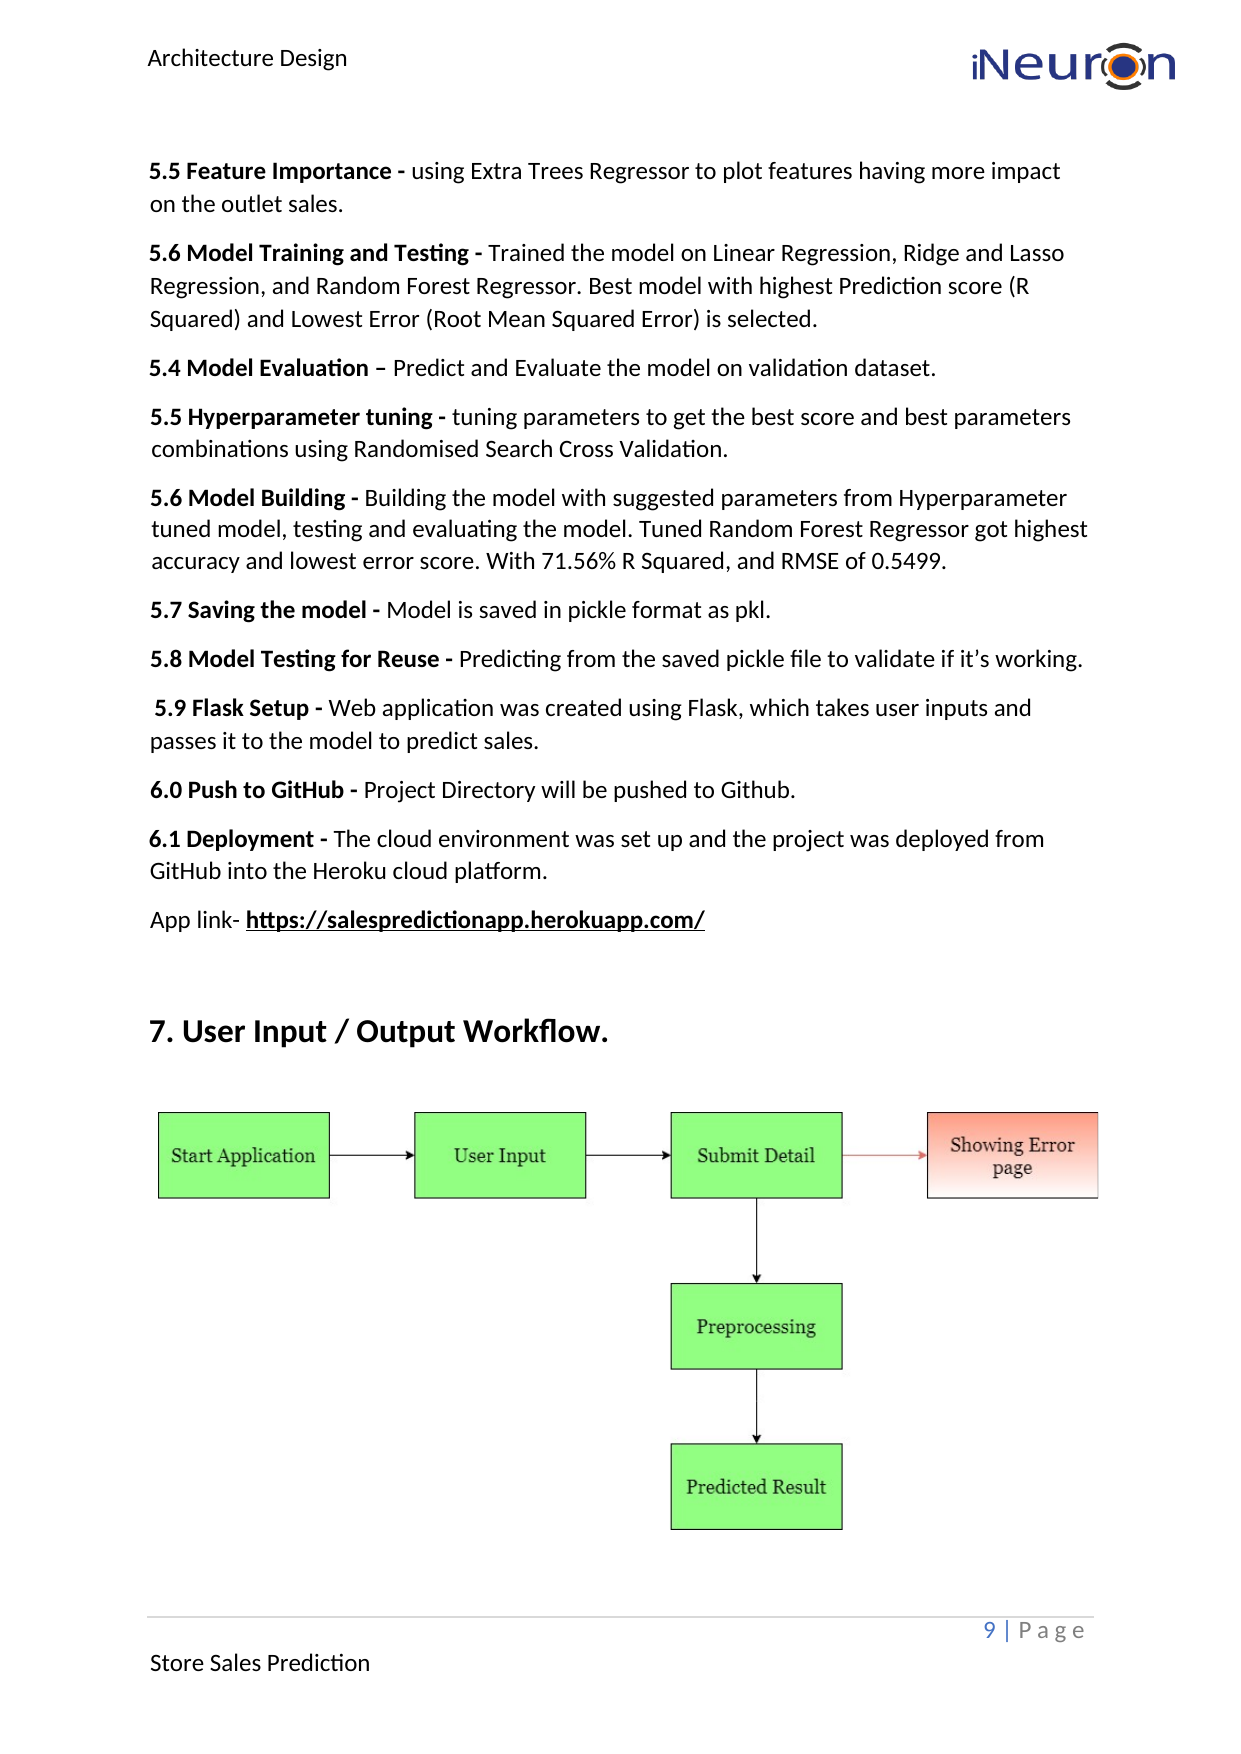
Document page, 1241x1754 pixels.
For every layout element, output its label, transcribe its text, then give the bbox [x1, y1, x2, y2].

text 5.7 Saving the model - Model is saved in pickle format as pkl. [150, 594, 1092, 625]
text 6.1 Deployment - The cloud environment was set up and the project was deployed from GitHub into the Heroku cloud platform. [148, 823, 1092, 885]
picture [158, 1112, 1099, 1530]
subtitle 5.6 Model Training and Testing - Trained the model on Linear Regression, Ridge and Lasso Regression, and Random Forest Regressor. Best model with highest Prediction score (R Squared) and Lowest Error (Root Mean Squared Error) is selected. [148, 237, 1092, 333]
text App link- https://salespredictionapp.herokuapp.com/ [150, 904, 1127, 934]
text 6.0 Push to GitHub - Project Directory will be pushed to Github. [150, 774, 1092, 805]
picture [972, 42, 1175, 90]
subtitle 5.5 Feature Importance - using Extra Trees Regressor to plot features having more impact on the outlet sales. [148, 155, 1092, 218]
text 5.6 Model Building - Building the model with suggested parameters from Hyperparameter tuned model, testing and evaluating the model. Tuned Random Forest Regressor got highest accuracy and lowest error score. With 71.56% R Squared, and RMSE of 0.5499. [150, 482, 1092, 576]
subtitle 5.4 Model Evaluation – Predict and Evaluate the model on validation dataset. [148, 352, 1092, 383]
text 5.8 Model Testing for Reuse - Predicting from the saved pickle file to validate if it’s working. [150, 643, 1092, 674]
text 7. User Input / Output Workflow. [148, 1010, 1127, 1050]
subtitle 5.9 Flask Setup - Web application was created using Flask, which takes user inputs and passes it to the model to predict sales. [148, 692, 1092, 756]
text 5.5 Hyperparameter tuning - tuning parameters to get the best score and best parameters combinations using Randomised Search Cross Validation. [150, 401, 1092, 463]
